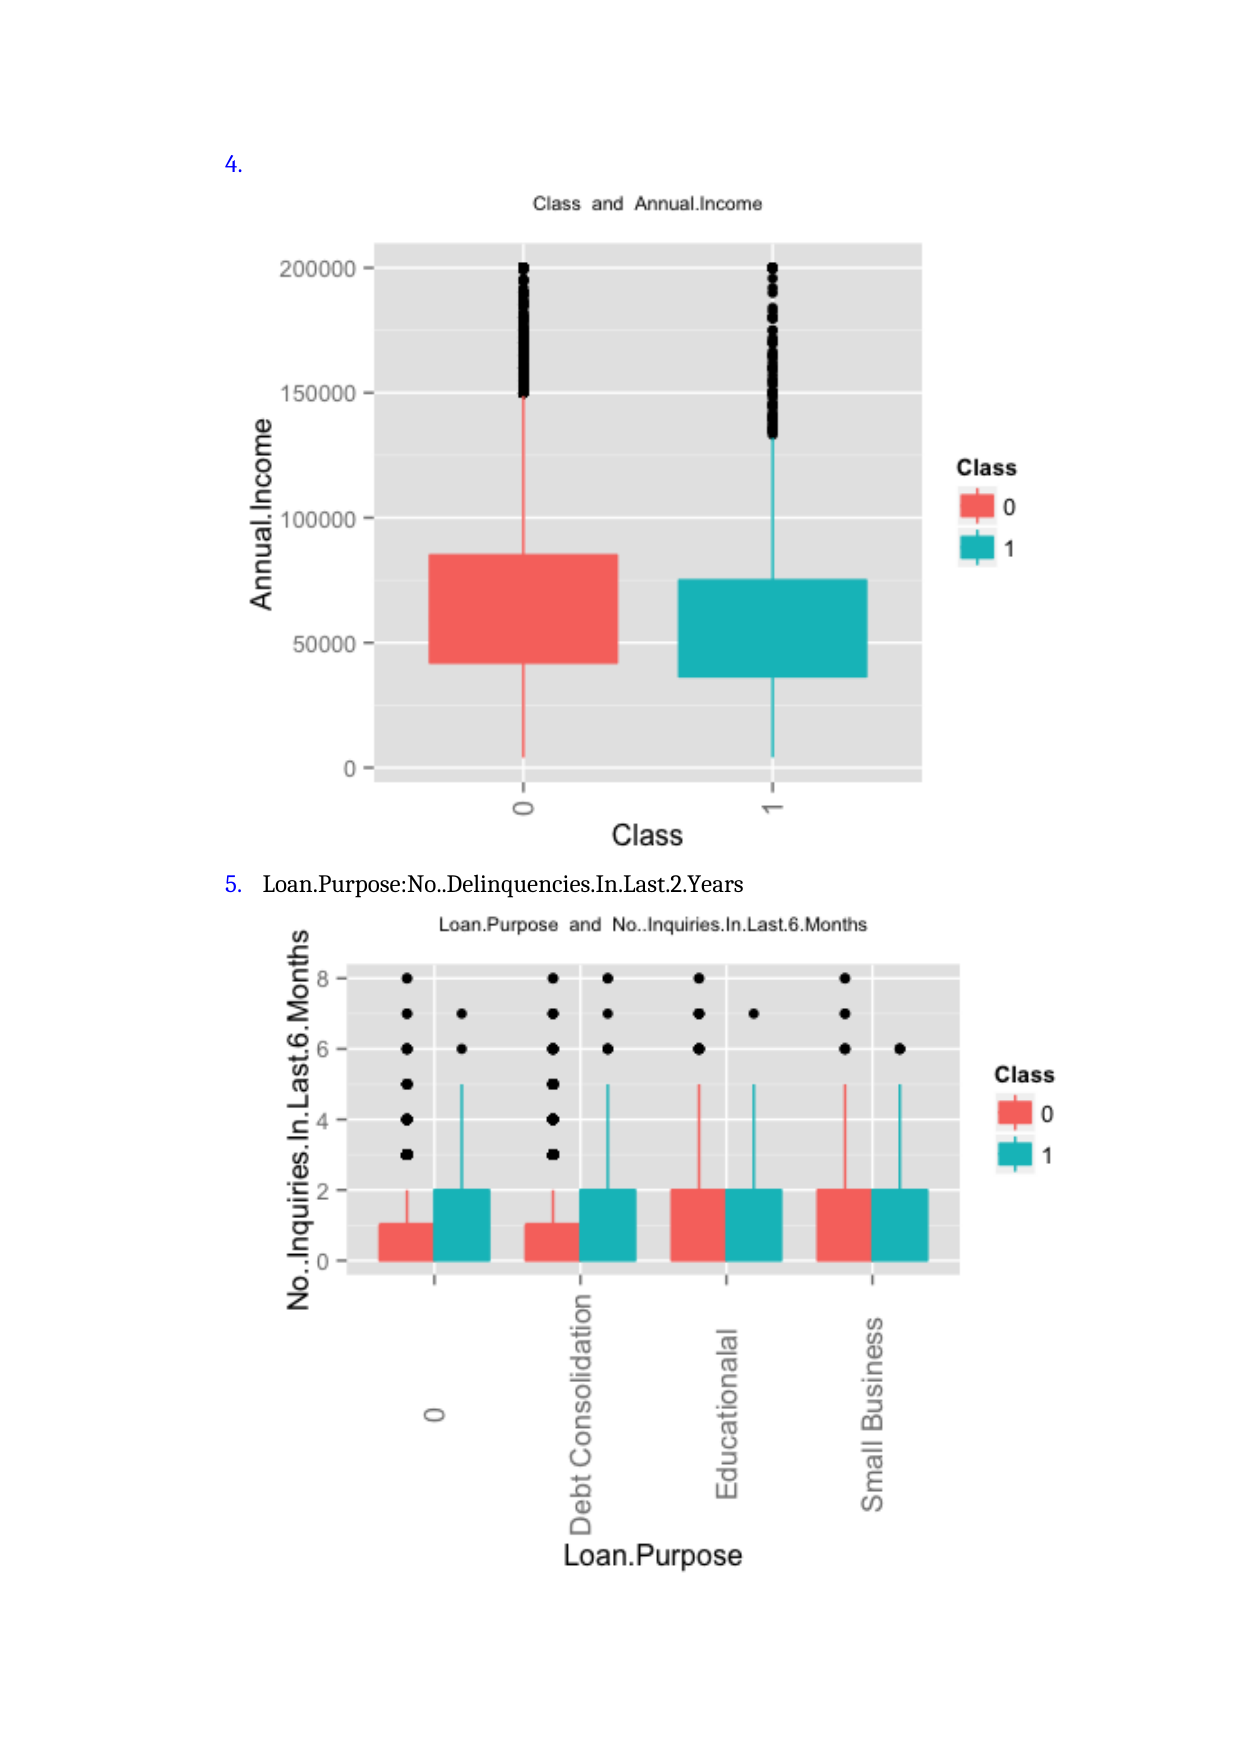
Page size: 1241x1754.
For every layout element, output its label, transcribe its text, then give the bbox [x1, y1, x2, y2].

picture [225, 178, 1090, 871]
picture [262, 899, 1128, 1591]
